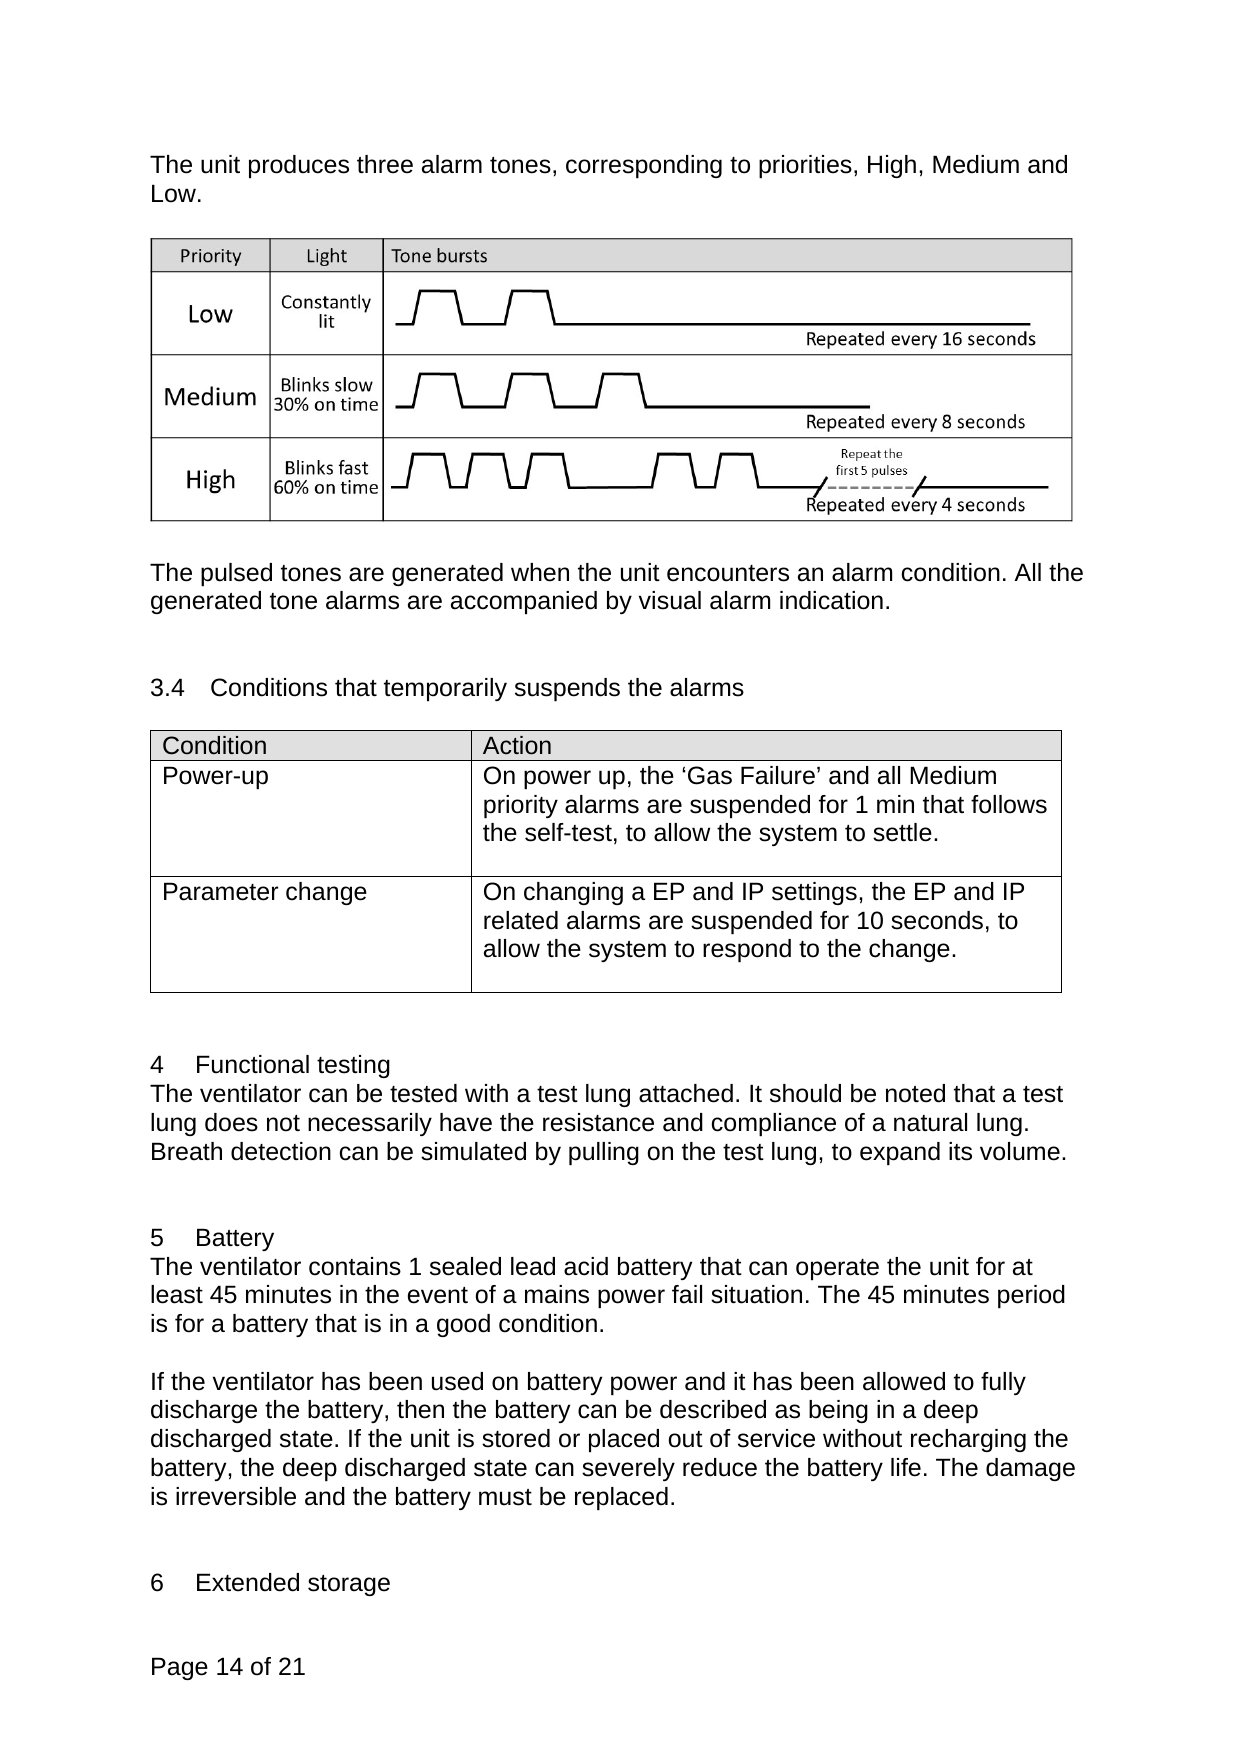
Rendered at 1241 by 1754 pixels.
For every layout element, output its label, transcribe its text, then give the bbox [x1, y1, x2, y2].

subtitle Functional testing [150, 1051, 1090, 1079]
table_cell On power up, the ‘Gas Failure’ and all Medium priority alarms are suspended for 1 min that follows the self-test, to allow the system to settle. [472, 761, 1061, 876]
table_cell Power-up [151, 761, 471, 876]
text The ventilator can be tested with a test lung attached. It should be noted that a test lung does not necessarily have the resistance and compliance of a natural lung. Breath detection can be simulated by pulling on the test lung, to expand its volume. [150, 1079, 1090, 1166]
picture [150, 236, 1073, 529]
subtitle Battery [150, 1223, 1090, 1252]
text The pulsed tones are generated when the unit encounters an alarm condition. All the generated tone alarms are accompanied by visual alarm indication. [150, 558, 1090, 615]
table_header Condition [151, 731, 471, 760]
text The unit produces three alarm tones, corresponding to priorities, High, Medium and Low. [150, 150, 1090, 207]
subtitle Extended storage [150, 1568, 1090, 1597]
text If the ventilator has been used on battery power and it has been allowed to fully discharge the battery, then the battery can be described as being in a deep discharged state. If the unit is stored or placed out of service without recharging the battery, the deep discharged state can severely reduce the battery life. The damage is irreversible and the battery must be replaced. [150, 1367, 1090, 1511]
table_header Action [472, 731, 1061, 760]
table_cell On changing a EP and IP settings, the EP and IP related alarms are suspended for 10 seconds, to allow the system to respond to the change. [472, 877, 1061, 992]
subtitle Conditions that temporarily suspends the alarms [150, 673, 1090, 701]
table_cell Parameter change [151, 877, 471, 992]
text The ventilator contains 1 sealed lead acid battery that can operate the unit for at least 45 minutes in the event of a mains power fail situation. The 45 minutes period is for a battery that is in a good condition. [150, 1252, 1090, 1338]
